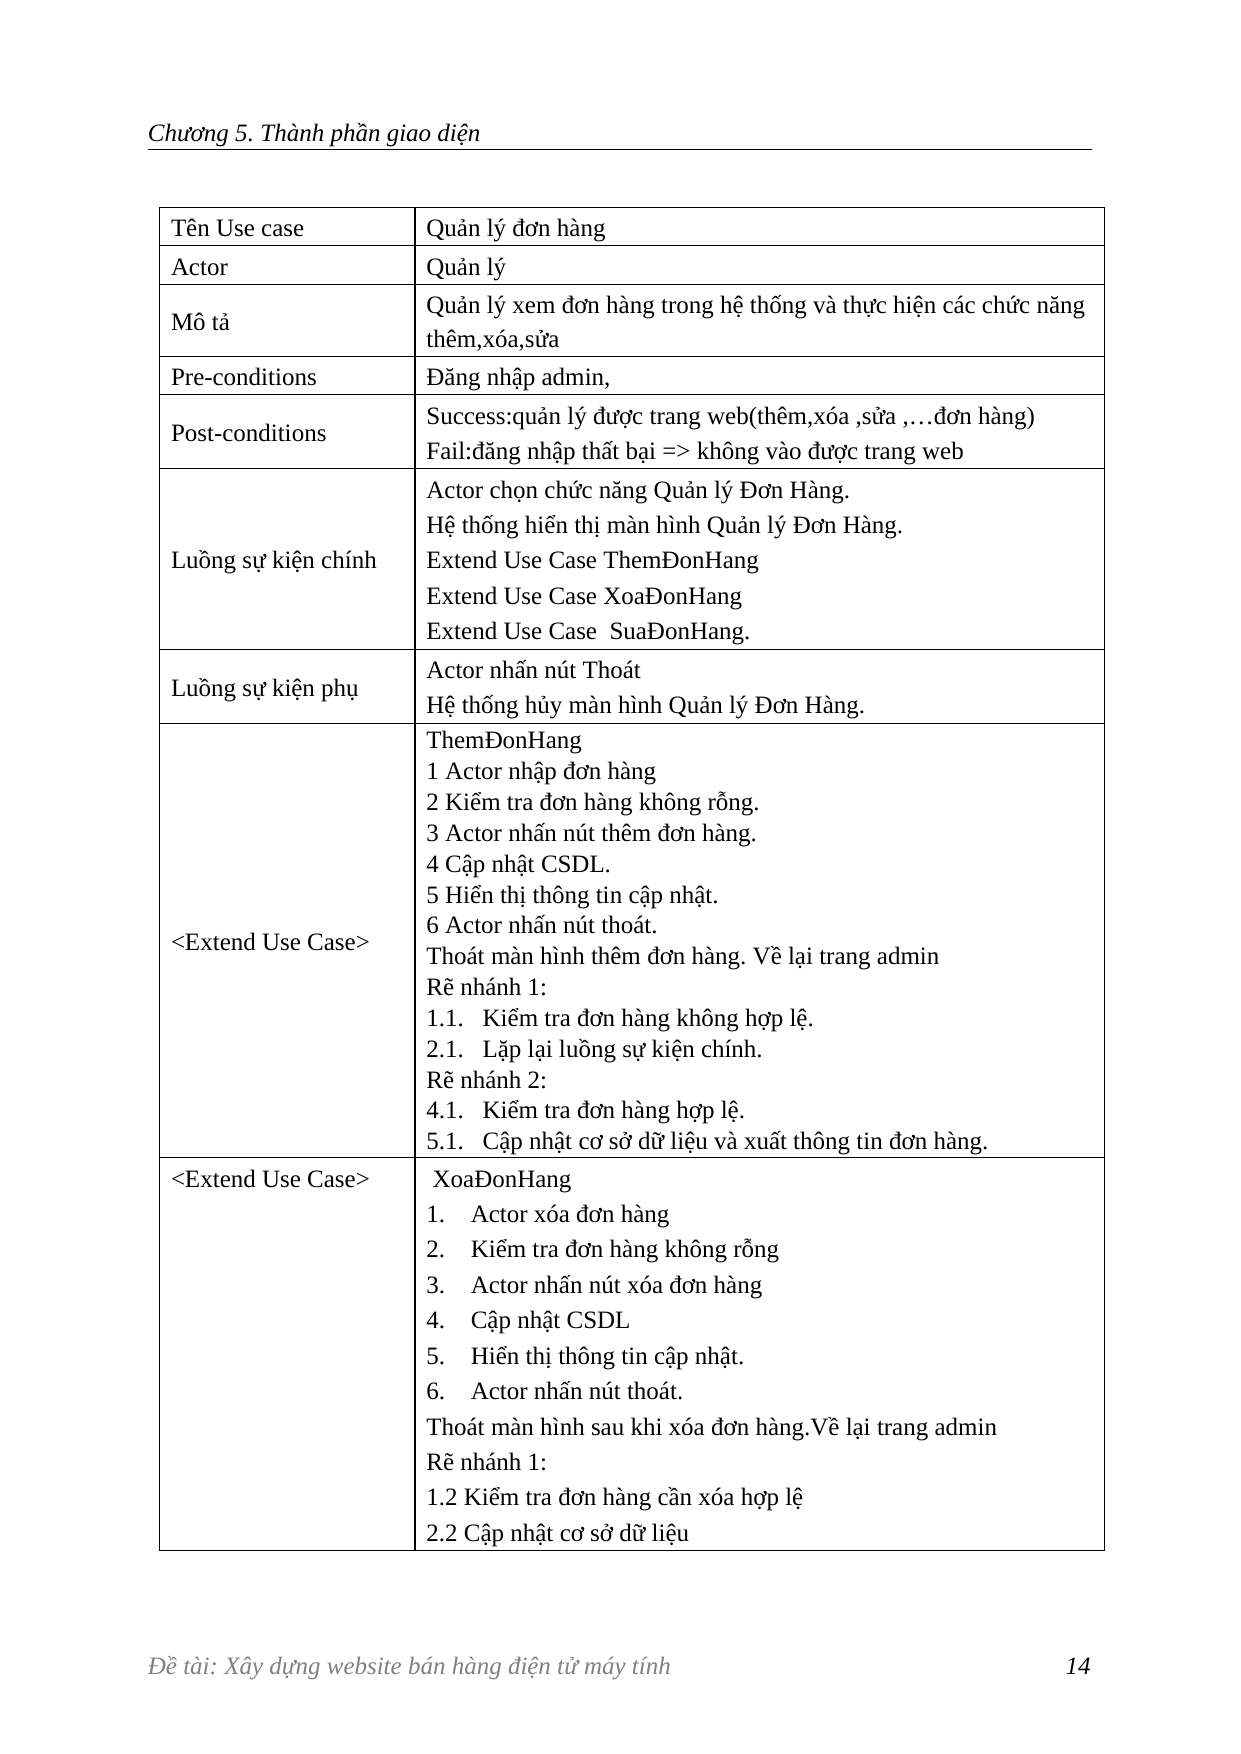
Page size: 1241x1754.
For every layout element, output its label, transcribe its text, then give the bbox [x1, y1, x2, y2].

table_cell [416, 1158, 1104, 1550]
table_cell Đăng nhập admin, [416, 357, 1104, 394]
table_cell Actor chọn chức năng Quản lý Đơn Hàng. Hệ thống hiển thị màn hình Quản lý Đơn Hàng. Extend Use Case ThemĐonHang Extend Use Case XoaĐonHang Extend Use Case SuaĐonHang. [416, 469, 1104, 648]
table_cell <Extend Use Case> [160, 1158, 414, 1550]
table_cell Post-conditions [160, 395, 414, 468]
table_cell <Extend Use Case> [160, 724, 414, 1157]
table_cell Quản lý [416, 246, 1104, 284]
table_cell ThemĐonHang 1 Actor nhập đơn hàng 2 Kiểm tra đơn hàng không rỗng. 3 Actor nhấn nút thêm đơn hàng. 4 Cập nhật CSDL. 5 Hiển thị thông tin cập nhật. 6 Actor nhấn nút thoát. Thoát màn hình thêm đơn hàng. Về lại trang admin Rẽ nhánh 1: 1.1. Kiểm tra đơn hàng không hợp lệ. 2.1. Lặp lại luồng sự kiện chính. Rẽ nhánh 2: 4.1. Kiểm tra đơn hàng hợp lệ. 5.1. Cập nhật cơ sở dữ liệu và xuất thông tin đơn hàng. [416, 724, 1104, 1157]
table_cell Actor nhấn nút Thoát Hệ thống hủy màn hình Quản lý Đơn Hàng. [416, 650, 1104, 722]
table_header Tên Use case [160, 208, 414, 245]
table_cell Quản lý xem đơn hàng trong hệ thống và thực hiện các chức năng thêm,xóa,sửa [416, 285, 1104, 356]
table_cell Success:quản lý được trang web(thêm,xóa ,sửa ,…đơn hàng) Fail:đăng nhập thất bại => không vào được trang web [416, 395, 1104, 468]
table_cell Luồng sự kiện chính [160, 469, 414, 648]
table_cell Actor [160, 246, 414, 284]
table_cell Mô tả [160, 285, 414, 356]
table_cell Luồng sự kiện phụ [160, 650, 414, 722]
table_cell Pre-conditions [160, 357, 414, 394]
table_header Quản lý đơn hàng [416, 208, 1104, 245]
